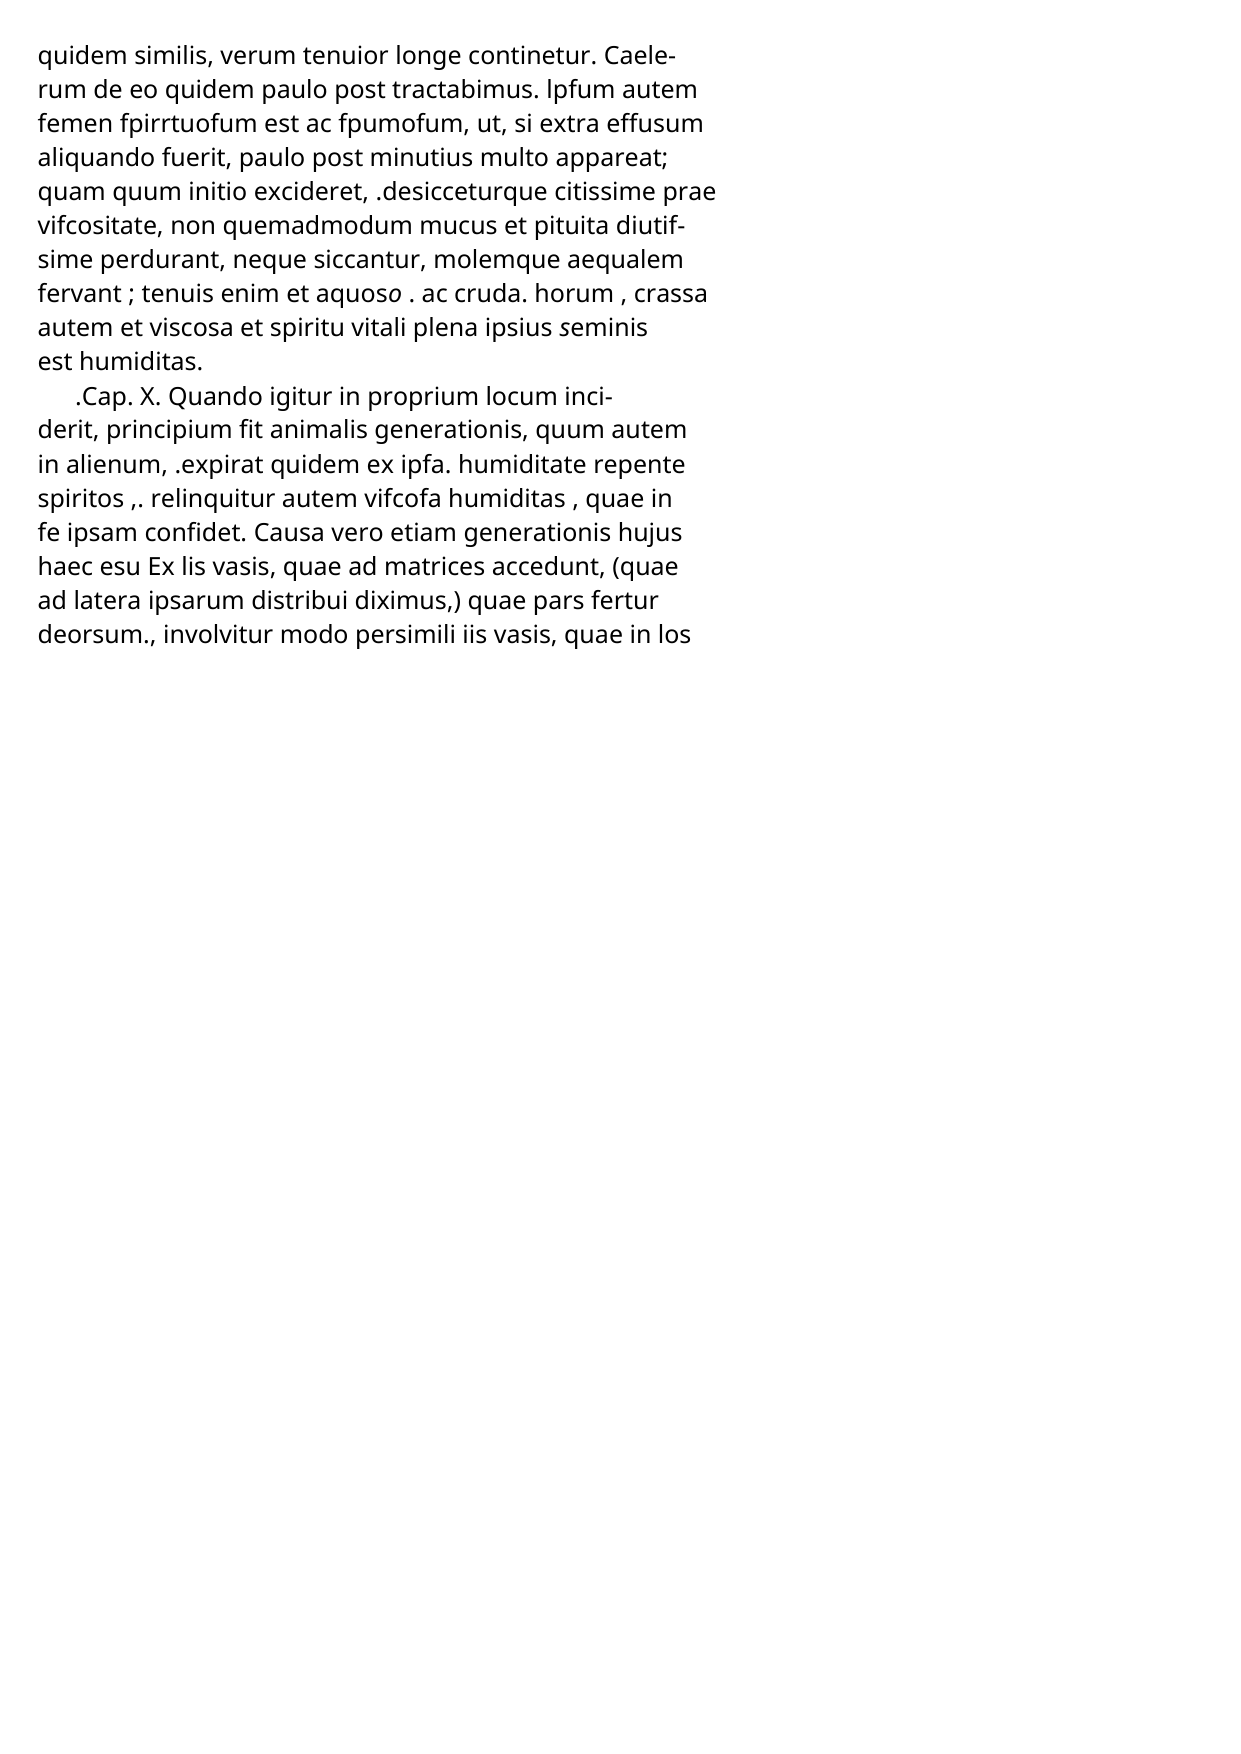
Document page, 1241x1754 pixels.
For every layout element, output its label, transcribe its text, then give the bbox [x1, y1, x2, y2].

text quidem similis, verum tenuior longe continetur. Caele- rum de eo quidem paulo post tractabimus. lpfum autem femen fpirrtuofum est ac fpumofum, ut, si extra effusum aliquando fuerit, paulo post minutius multo appareat; quam quum initio excideret, .desicceturque citissime prae vifcositate, non quemadmodum mucus et pituita diutif- sime perdurant, neque siccantur, molemque aequalem fervant ; tenuis enim et aquoso . ac cruda. horum , crassa autem et viscosa et spiritu vitali plena ipsius seminis est humiditas. [37, 37, 1203, 378]
text .Cap. X. Quando igitur in proprium locum inci- derit, principium fit animalis generationis, quum autem in alienum, .expirat quidem ex ipfa. humiditate repente spiritos ,. relinquitur autem vifcofa humiditas , quae in fe ipsam confidet. Causa vero etiam generationis hujus haec esu Ex lis vasis, quae ad matrices accedunt, (quae ad latera ipsarum distribui diximus,) quae pars fertur deorsum., involvitur modo persimili iis vasis, quae in los [37, 378, 1203, 651]
